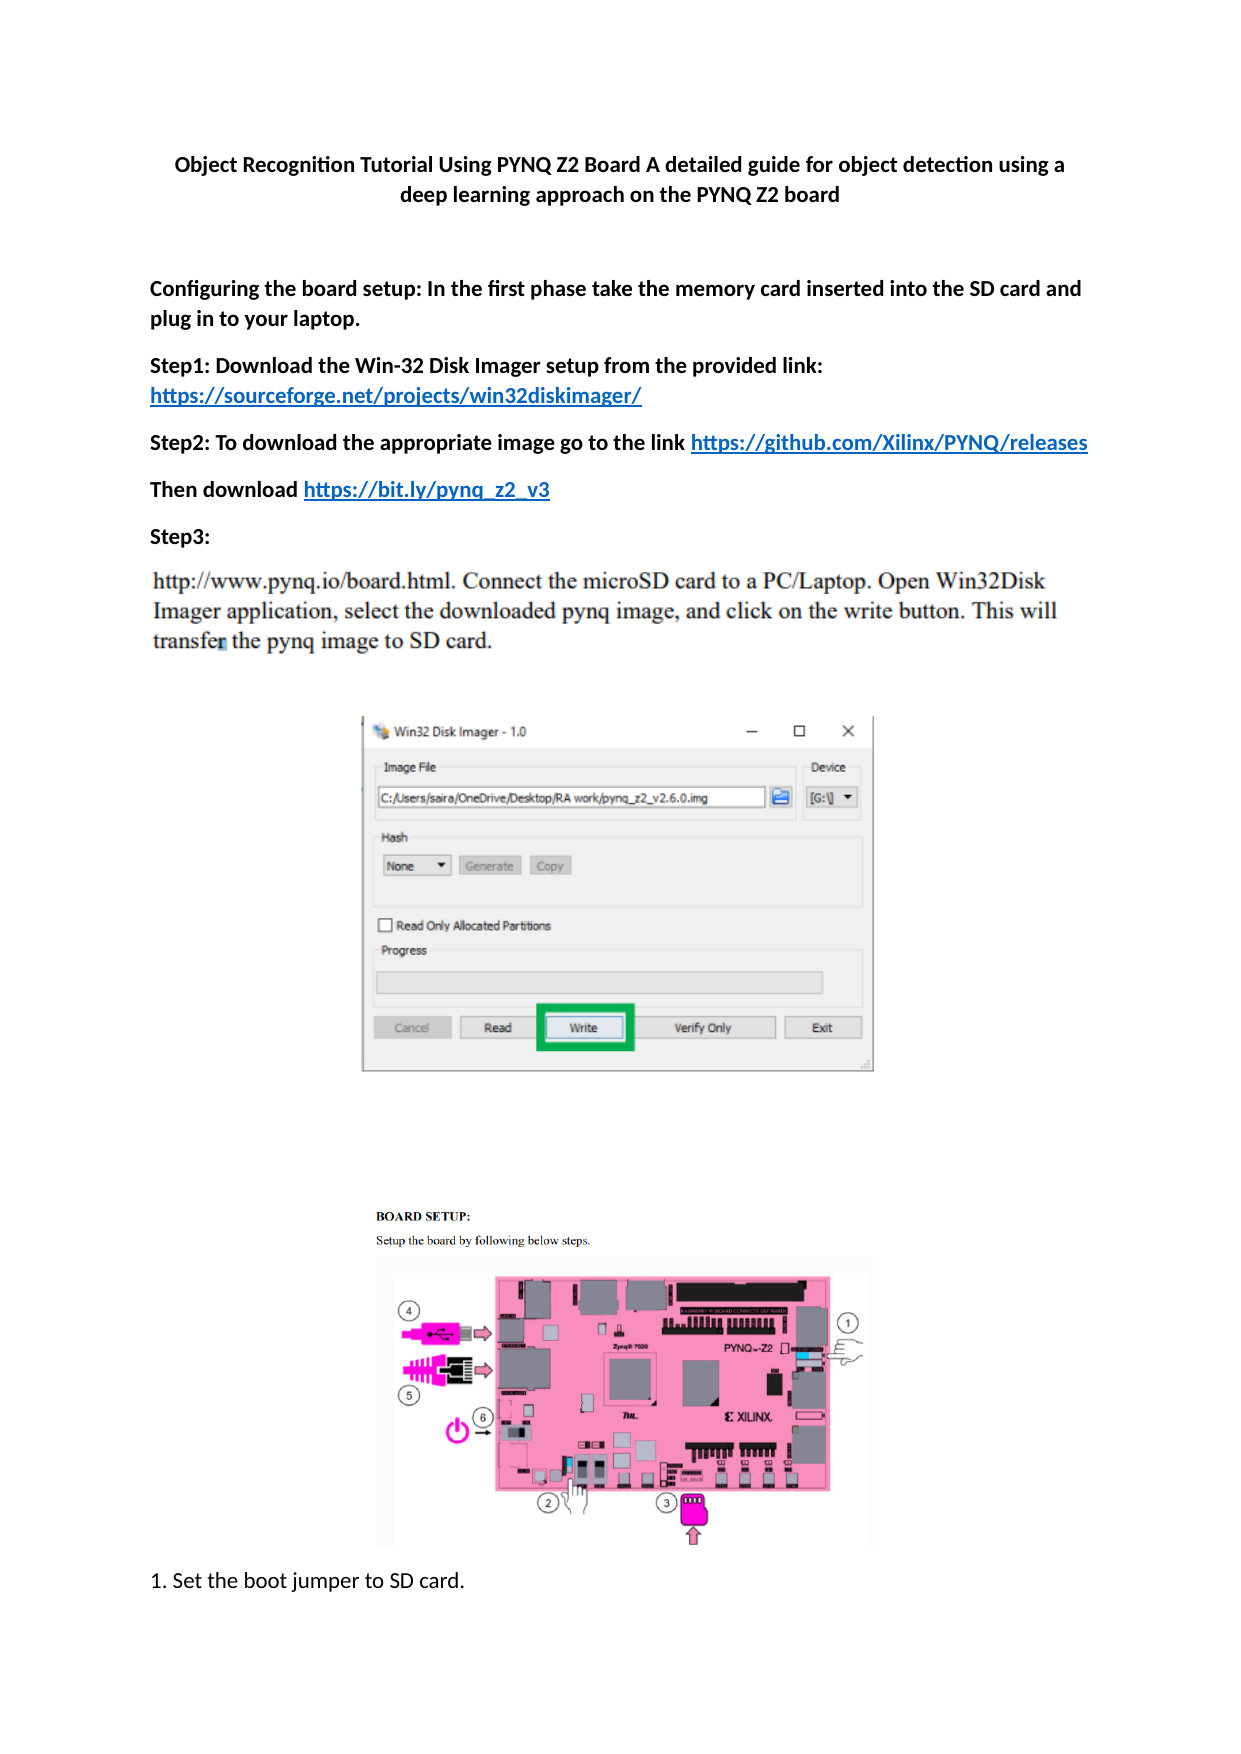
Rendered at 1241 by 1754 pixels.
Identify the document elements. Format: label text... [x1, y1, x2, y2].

text 1. Set the boot jumper to SD card. [150, 1566, 1090, 1594]
text Object Recognition Tutorial Using PYNQ Z2 Board A detailed guide for object detection using a deep learning approach on the PYNQ Z2 board [150, 150, 1090, 208]
text Configuring the board setup: In the first phase take the memory card inserted into the SD card and plug in to your laptop. [150, 274, 1090, 332]
picture [358, 1200, 882, 1547]
text Step3: [150, 522, 1090, 550]
text Then download https://bit.ly/pynq_z2_v3 [150, 475, 1090, 503]
picture [150, 568, 1091, 1088]
text Step2: To download the appropriate image go to the link https://github.com/Xilinx/PYNQ/releases [150, 428, 1090, 456]
text Step1: Download the Win-32 Disk Imager setup from the provided link: https://sourceforge.net/projects/win32diskimager/ [150, 351, 1090, 409]
